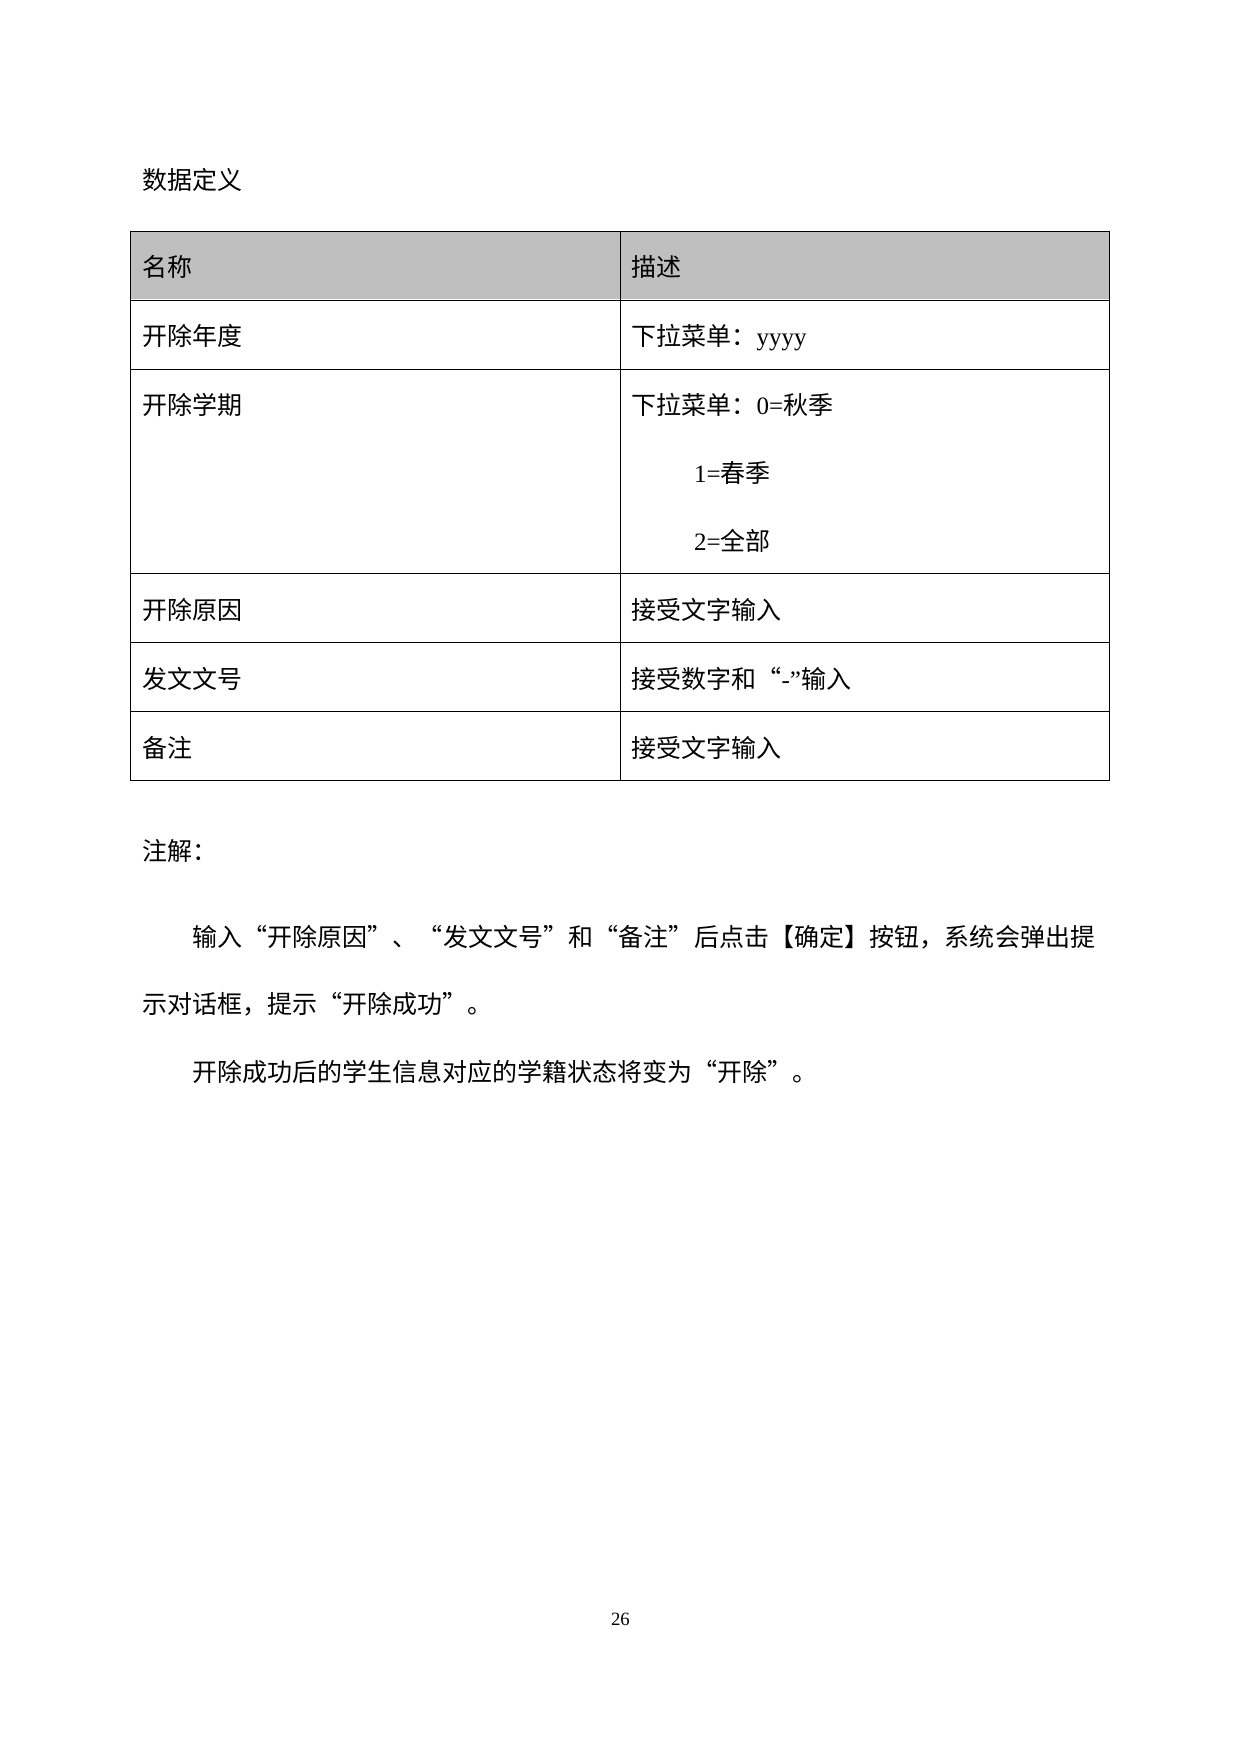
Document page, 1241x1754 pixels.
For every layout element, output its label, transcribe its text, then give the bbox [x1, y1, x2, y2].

table_cell 下拉菜单：yyyy [621, 301, 1109, 368]
table_header 名称 [131, 232, 620, 299]
table_header 描述 [621, 232, 1109, 299]
table_cell 接受文字输入 [621, 712, 1109, 780]
text 注解： [142, 815, 1098, 883]
table_cell 开除年度 [131, 301, 620, 368]
text 开除成功后的学生信息对应的学籍状态将变为“开除”。 [142, 1037, 1098, 1105]
table_cell 开除学期 [131, 370, 620, 573]
text 输入“开除原因”、“发文文号”和“备注”后点击【确定】按钮，系统会弹出提示对话框，提示“开除成功”。 [142, 901, 1098, 1037]
table_cell 发文文号 [131, 643, 620, 711]
text 数据定义 [142, 144, 1098, 212]
table_cell 接受数字和“-”输入 [621, 643, 1109, 711]
table_cell 下拉菜单：0=秋季 1=春季 2=全部 [621, 370, 1109, 573]
table_cell 备注 [131, 712, 620, 780]
table_cell 接受文字输入 [621, 574, 1109, 642]
table_cell 开除原因 [131, 574, 620, 642]
